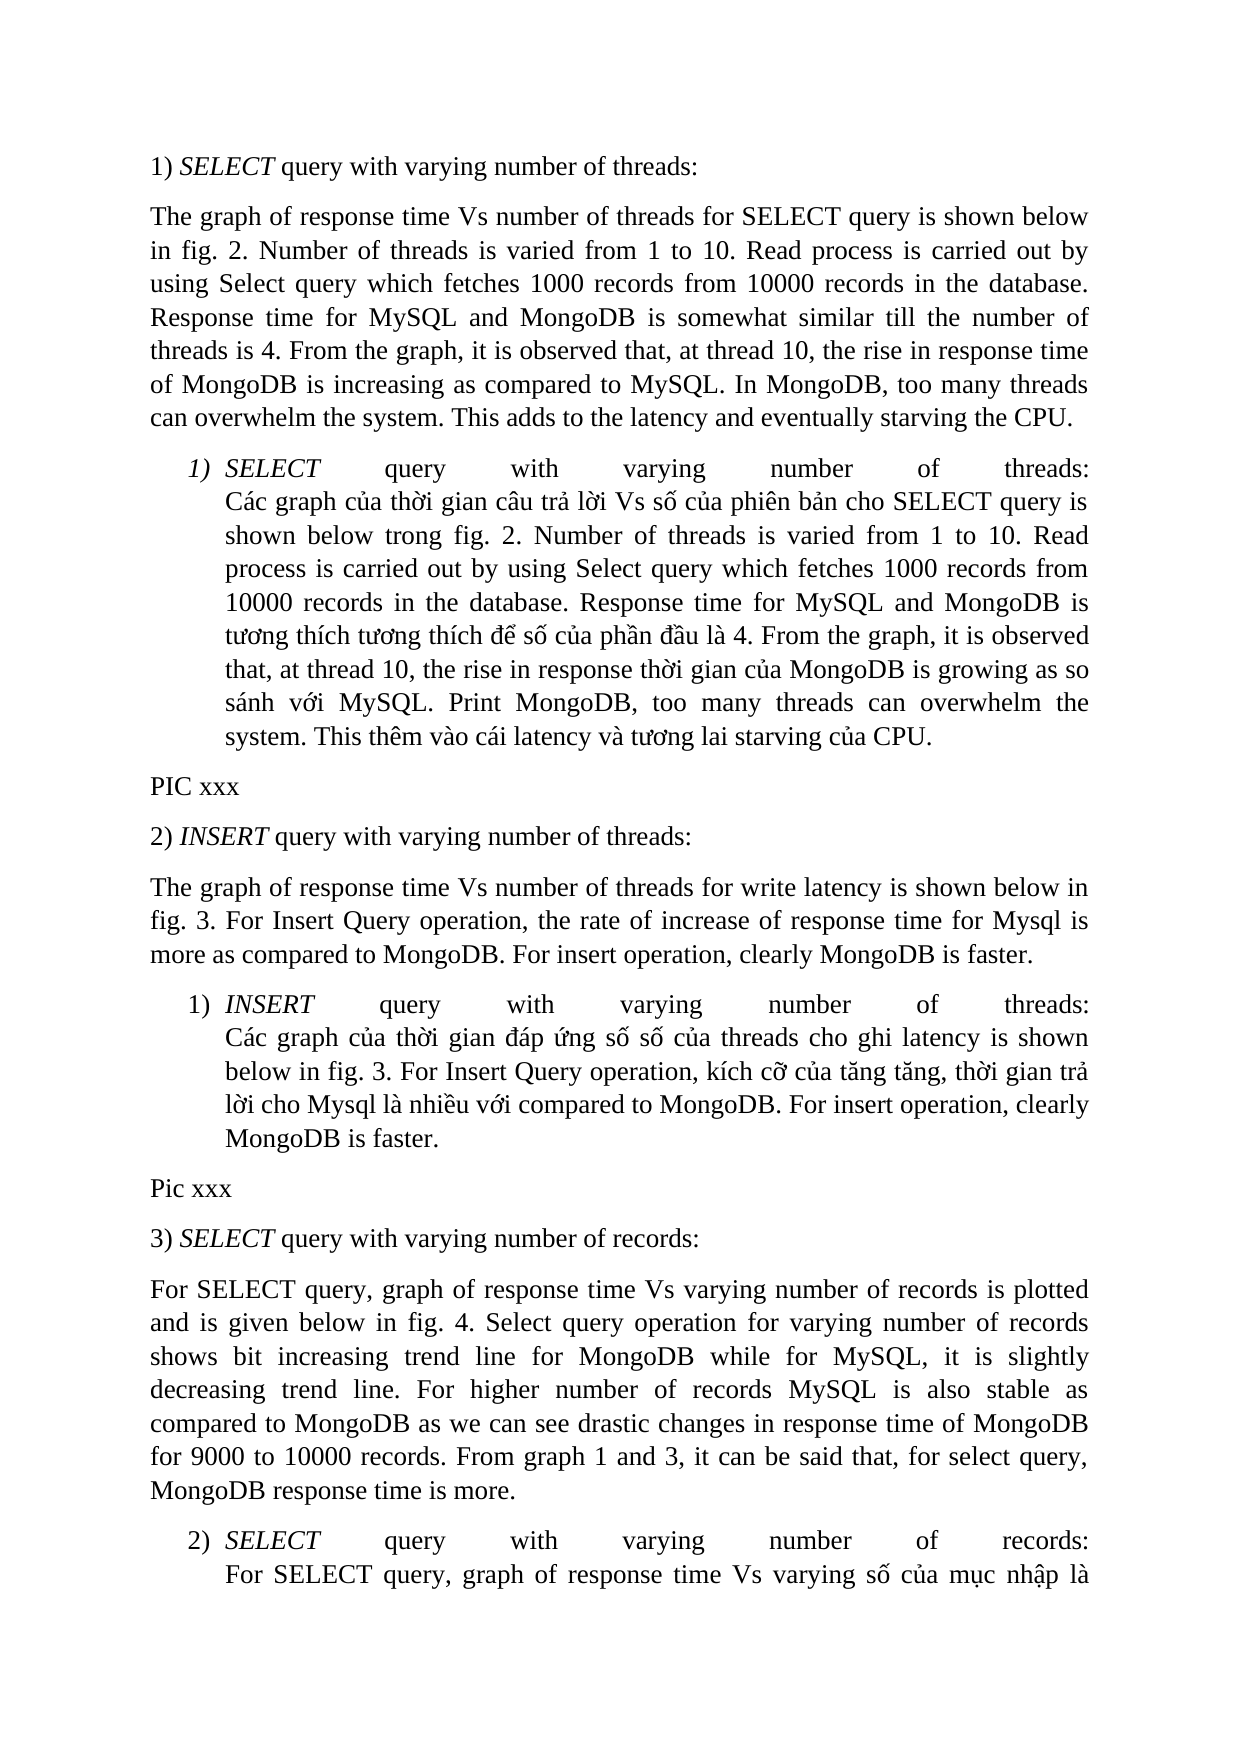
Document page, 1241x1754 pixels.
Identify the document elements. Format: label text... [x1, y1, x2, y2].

text The graph of response time Vs number of threads for SELECT query is shown below in fig. 2. Number of threads is varied from 1 to 10. Read process is carried out by using Select query which fetches 1000 records from 10000 records in the database. Response time for MySQL and MongoDB is somewhat similar till the number of threads is 4. From the graph, it is observed that, at thread 10, the rise in response time of MongoDB is increasing as compared to MySQL. In MongoDB, too many threads can overwhelm the system. This adds to the latency and eventually starving the CPU. [150, 200, 1090, 433]
text Pic xxx [150, 1172, 1090, 1203]
text For SELECT query, graph of response time Vs varying number of records is plotted and is given below in fig. 4. Select query operation for varying number of records shows bit increasing trend line for MongoDB while for MySQL, it is slightly decreasing trend line. For higher number of records MySQL is also stable as compared to MongoDB as we can see drastic changes in response time of MongoDB for 9000 to 10000 records. From graph 1 and 3, it can be said that, for select query, MongoDB response time is more. [150, 1273, 1090, 1505]
text 2) INSERT query with varying number of threads: [150, 820, 1090, 852]
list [187, 1524, 1090, 1589]
text The graph of response time Vs number of threads for write latency is shown below in fig. 3. For Insert Query operation, the rate of increase of response time for Mysql is more as compared to MongoDB. For insert operation, clearly MongoDB is faster. [150, 871, 1090, 969]
text 1) SELECT query with varying number of threads: [150, 150, 1090, 181]
list SELECT query with varying number of threads: Các graph của thời gian câu trả lời Vs số của phiên bản cho SELECT query is shown below trong fig. 2. Number of threads is varied from 1 to 10. Read process is carried out by using Select query which fetches 1000 records from 10000 records in the database. Response time for MySQL and MongoDB is tương thích tương thích để số của phần đầu là 4. From the graph, it is observed that, at thread 10, the rise in response thời gian của MongoDB is growing as so sánh với MySQL. Print MongoDB, too many threads can overwhelm the system. This thêm vào cái latency và tương lai starving của CPU. [187, 452, 1090, 751]
text 3) SELECT query with varying number of records: [150, 1222, 1090, 1254]
list INSERT query with varying number of threads: Các graph của thời gian đáp ứng số số của threads cho ghi latency is shown below in fig. 3. For Insert Query operation, kích cỡ của tăng tăng, thời gian trả lời cho Mysql là nhiều với compared to MongoDB. For insert operation, clearly MongoDB is faster. [187, 988, 1090, 1153]
text PIC xxx [150, 770, 1090, 801]
